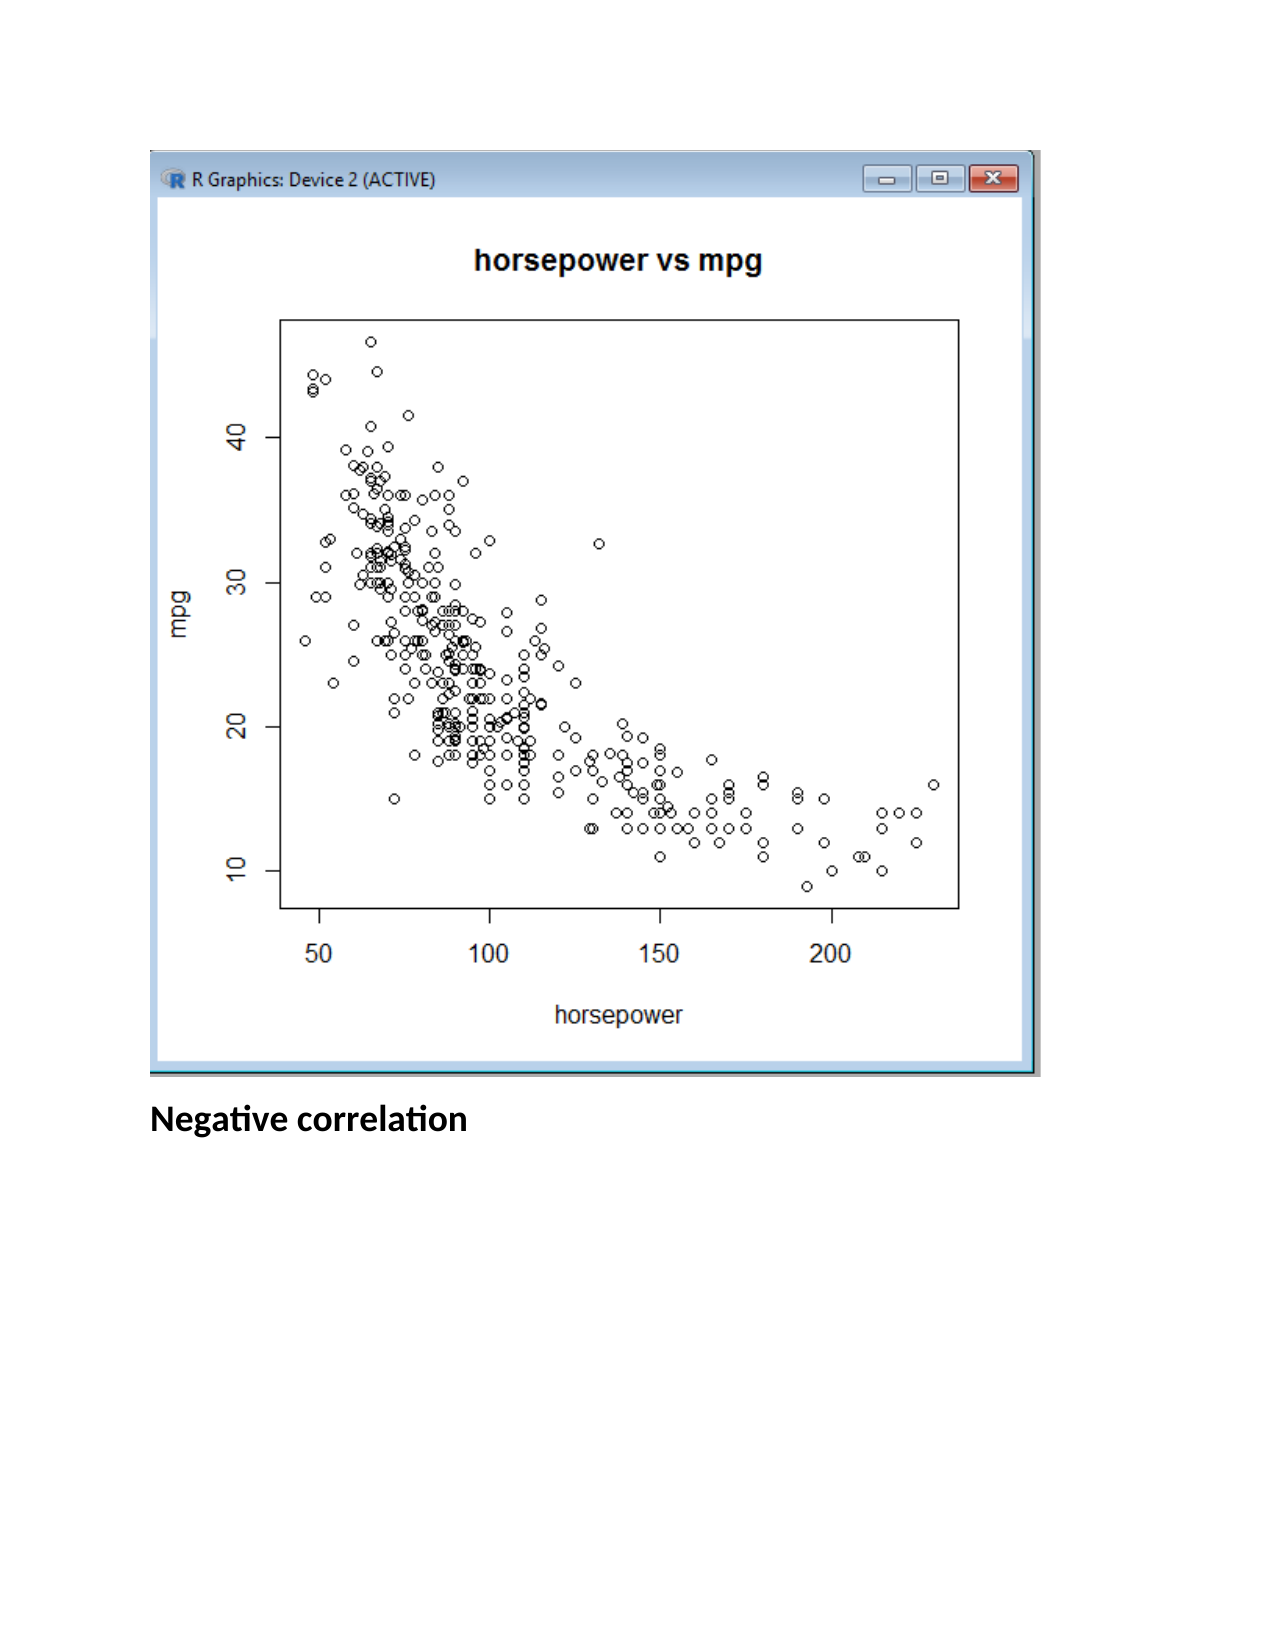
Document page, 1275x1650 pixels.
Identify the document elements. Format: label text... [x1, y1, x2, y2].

picture [150, 150, 1041, 1077]
text Negative correlation [150, 1095, 1125, 1141]
